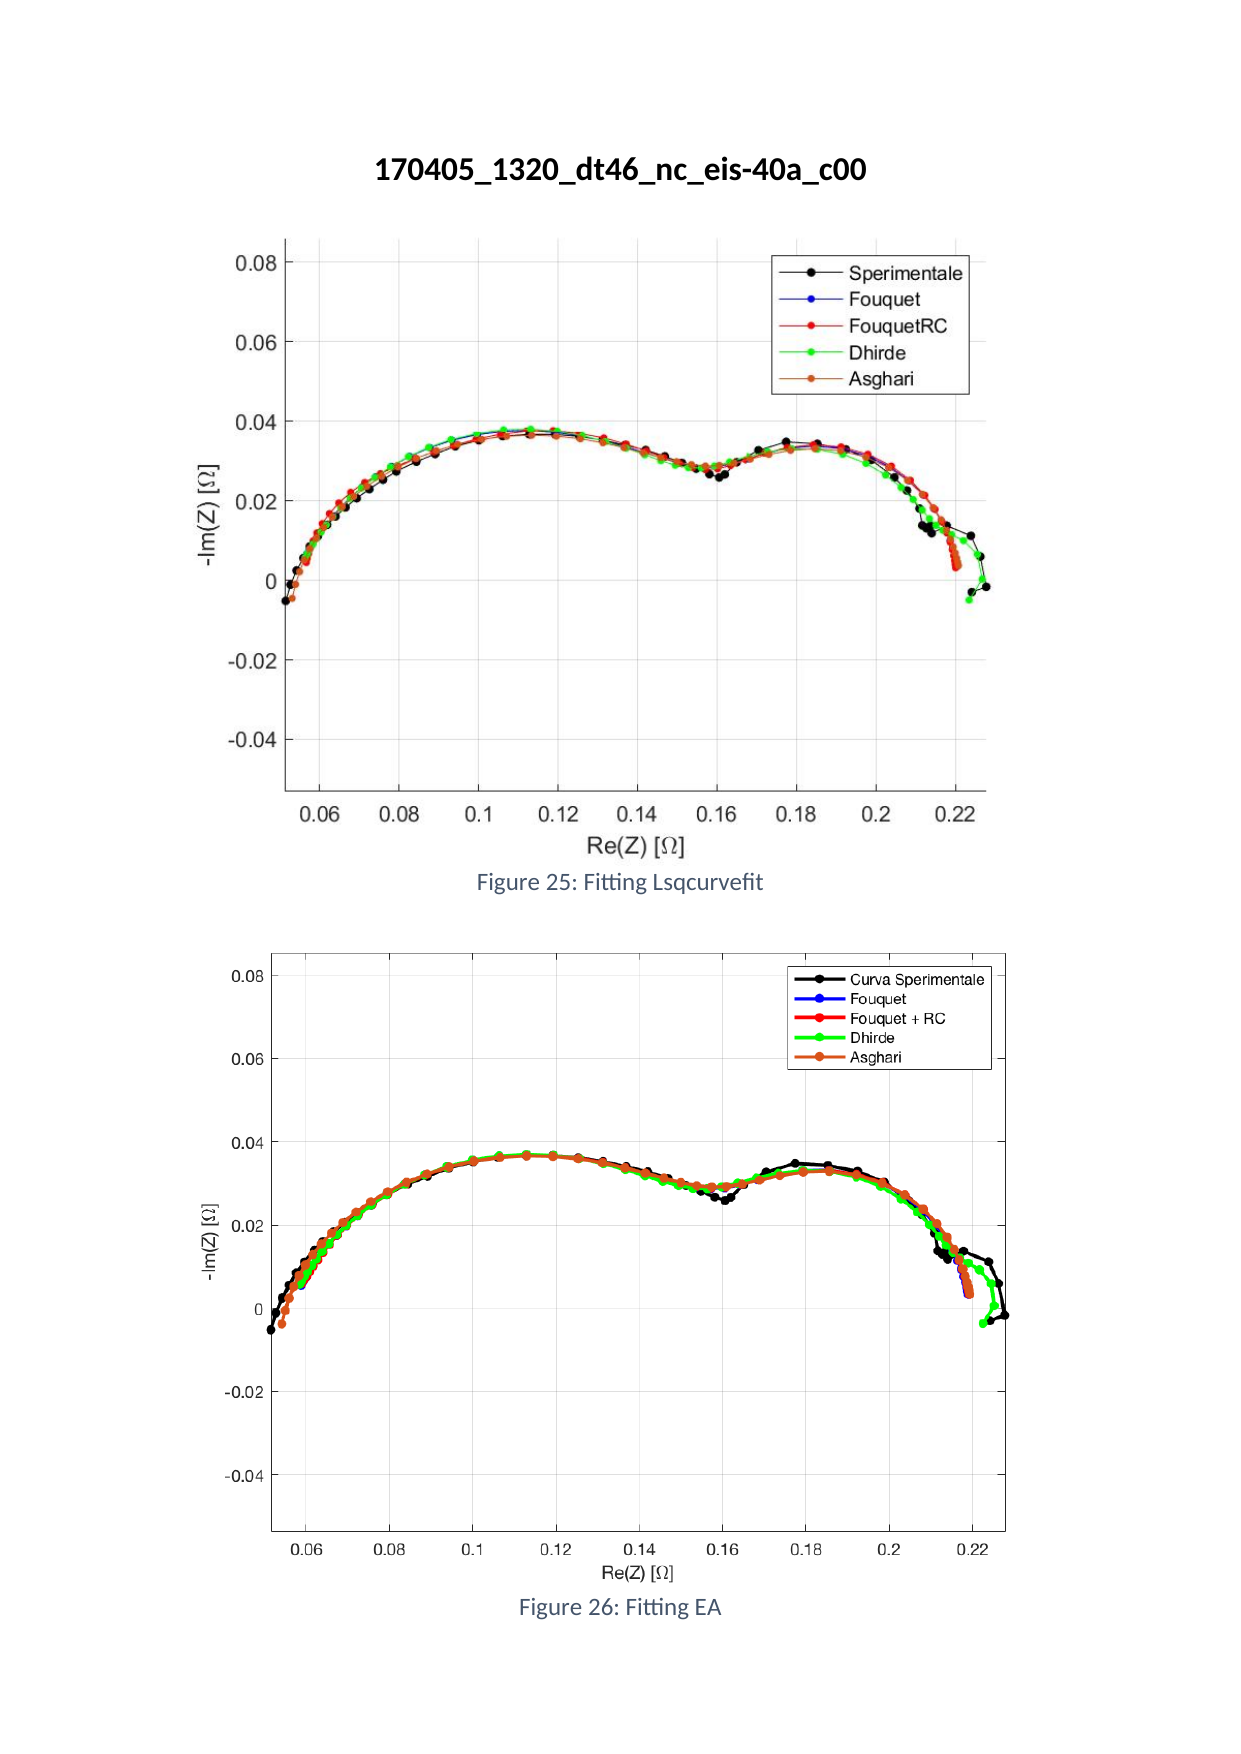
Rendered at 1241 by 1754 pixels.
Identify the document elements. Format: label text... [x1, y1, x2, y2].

picture [147, 917, 1094, 1591]
text Figure 25: Fitting Lsqcurvefit [118, 866, 1122, 896]
text 170405_1320_dt46_nc_eis-40a_c00 [118, 148, 1122, 188]
text Figure 26: Fitting EA [118, 1591, 1122, 1621]
picture [168, 188, 1072, 866]
